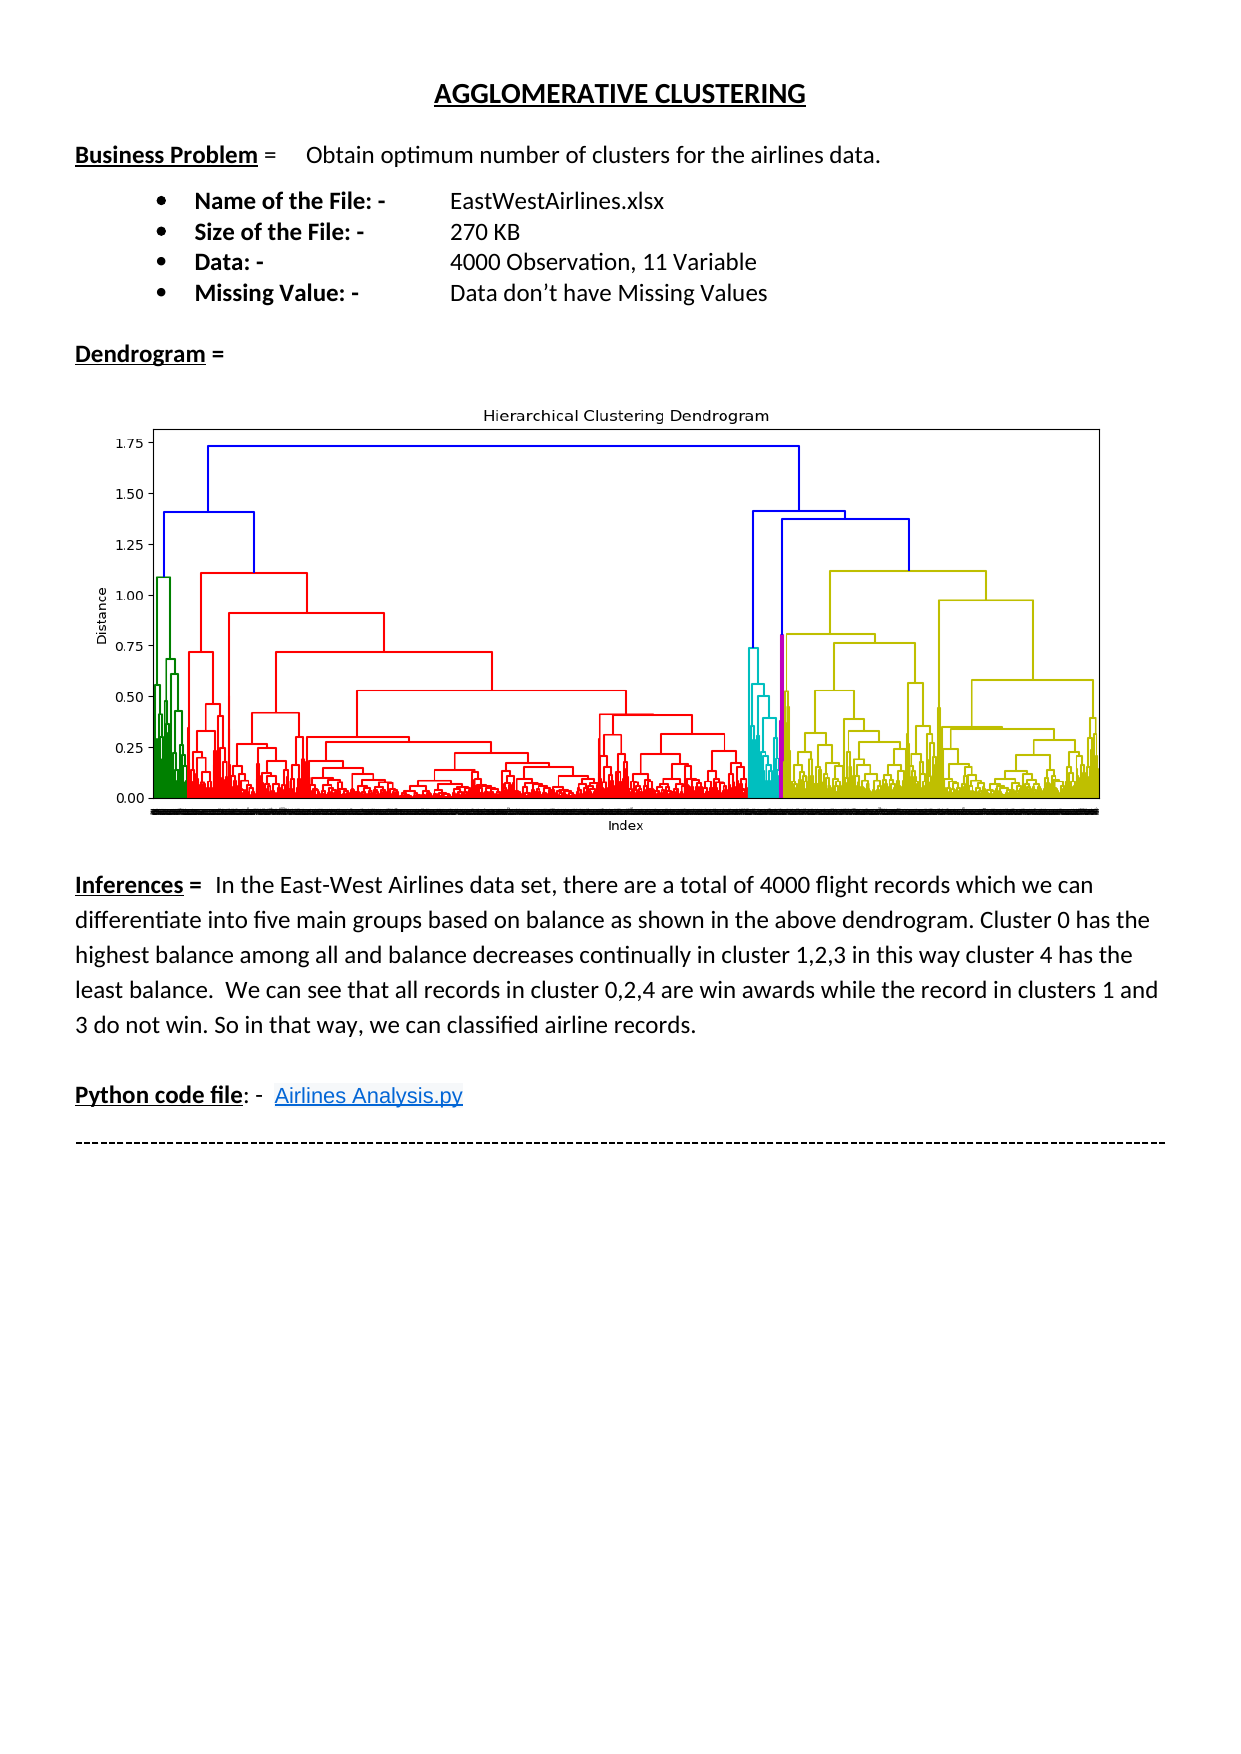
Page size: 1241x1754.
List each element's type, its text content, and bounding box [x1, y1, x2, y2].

list Size of the File: - 270 KB [157, 216, 1165, 246]
text Business Problem = ﻿ ﻿﻿﻿ ﻿ ﻿Obtain optimum number of clusters for the airlines data. [75, 139, 1165, 170]
text Inferences = ﻿ In the East-West Airlines data set, there are a total of 4000 flight records which we can differentiate into five main groups based on balance as shown in the above dendrogram. Cluster 0 has the highest balance among all and balance decreases continually in cluster 1,2,3 in this way cluster 4 has the least balance. We can see that all records in cluster 0,2,4 are win awards while the record in clusters 1 and 3 do not win. So in that way, we can classified airline records. [75, 850, 1165, 1039]
picture [0, 372, 1221, 850]
text ﻿AGGLOMERATIVE CLUSTERING [75, 75, 1165, 111]
list Missing Value: - Data don’t have Missing Values [157, 277, 1165, 307]
list Data: - 4000 Observation, 11 Variable [157, 246, 1165, 277]
text Dendrogram = ﻿ [75, 338, 1165, 368]
text Python code file: - Airlines Analysis.py [75, 1079, 1165, 1109]
list Name of the File: - EastWestAirlines.xlsx [157, 185, 1165, 216]
